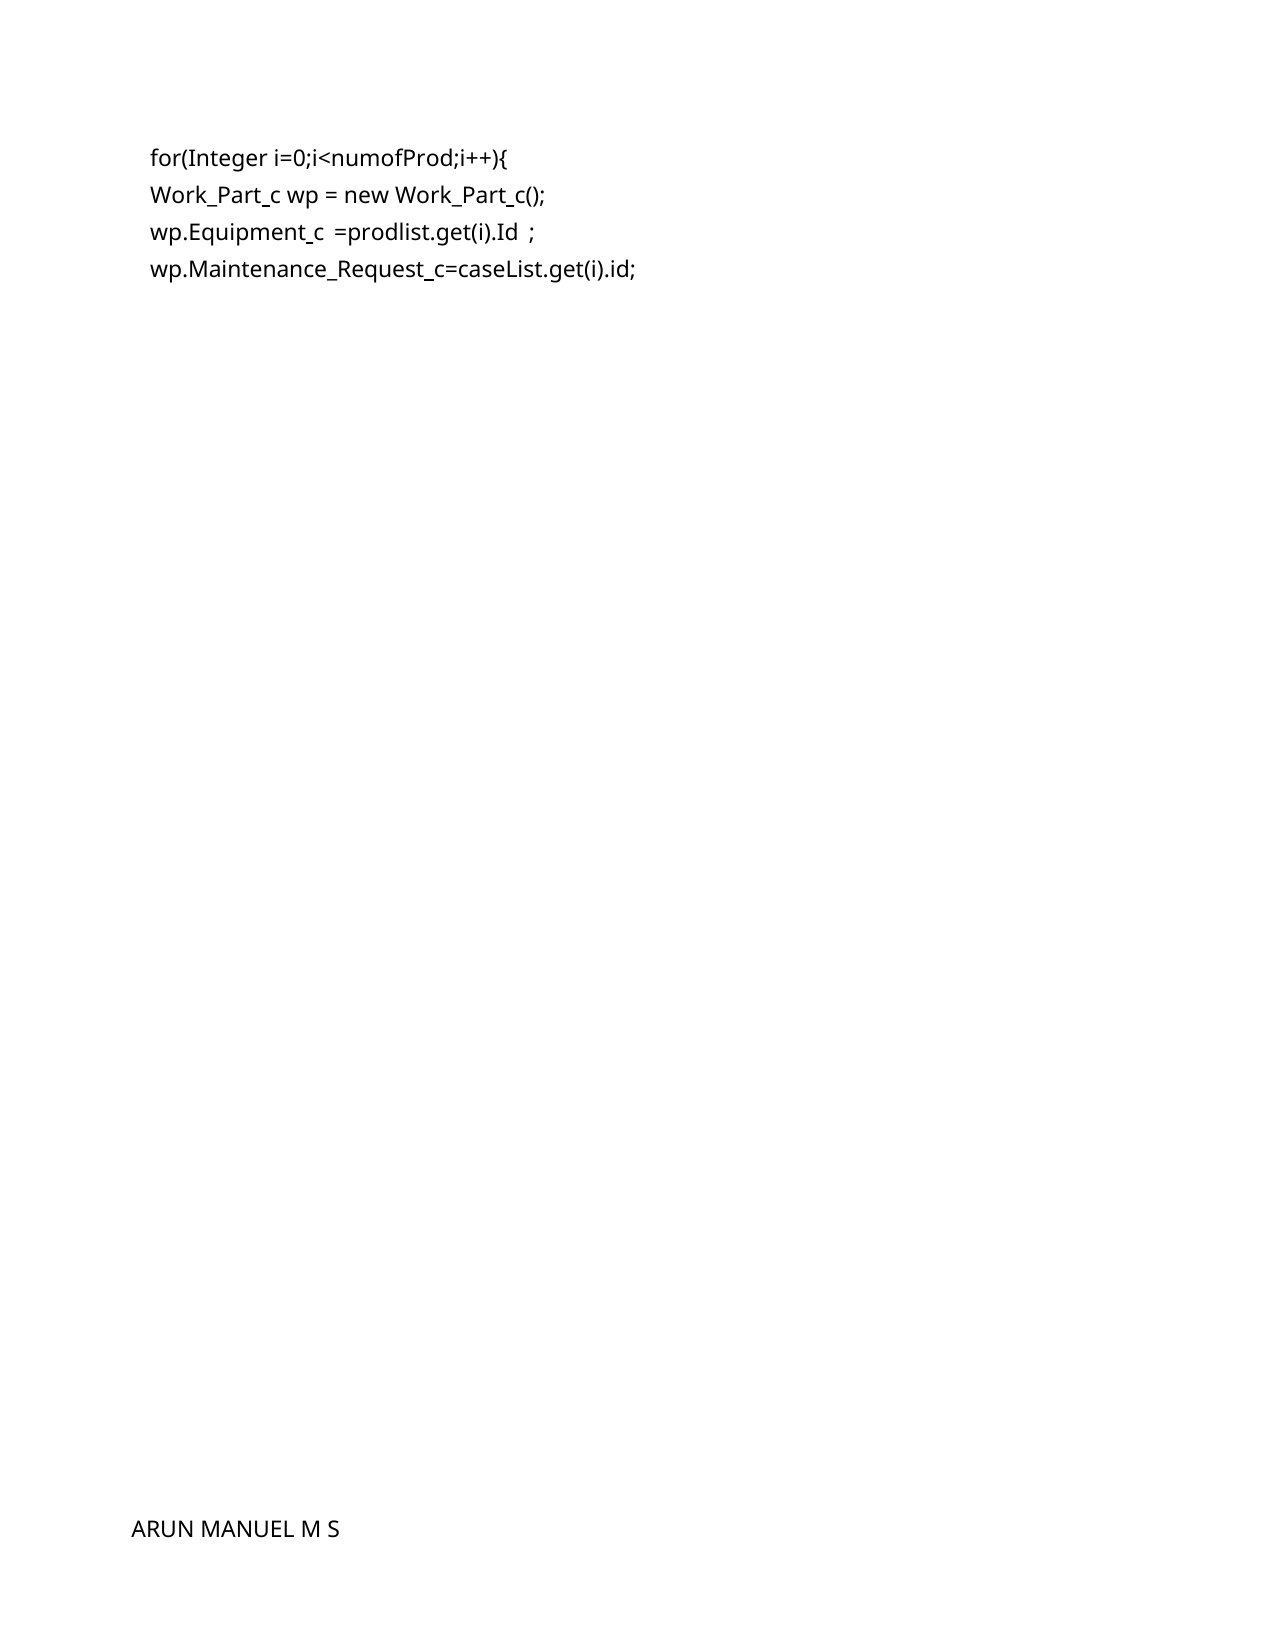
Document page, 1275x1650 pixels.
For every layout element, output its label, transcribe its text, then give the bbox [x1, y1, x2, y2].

text wp.Maintenance_Request c=caseList.get(i).id; [150, 252, 1144, 284]
text for(Integer i=0;i<numofProd;i++){ Work_Part c wp = new Work_Part c(); wp.Equipment c =prodlist.get(i).Id ; [150, 142, 589, 247]
